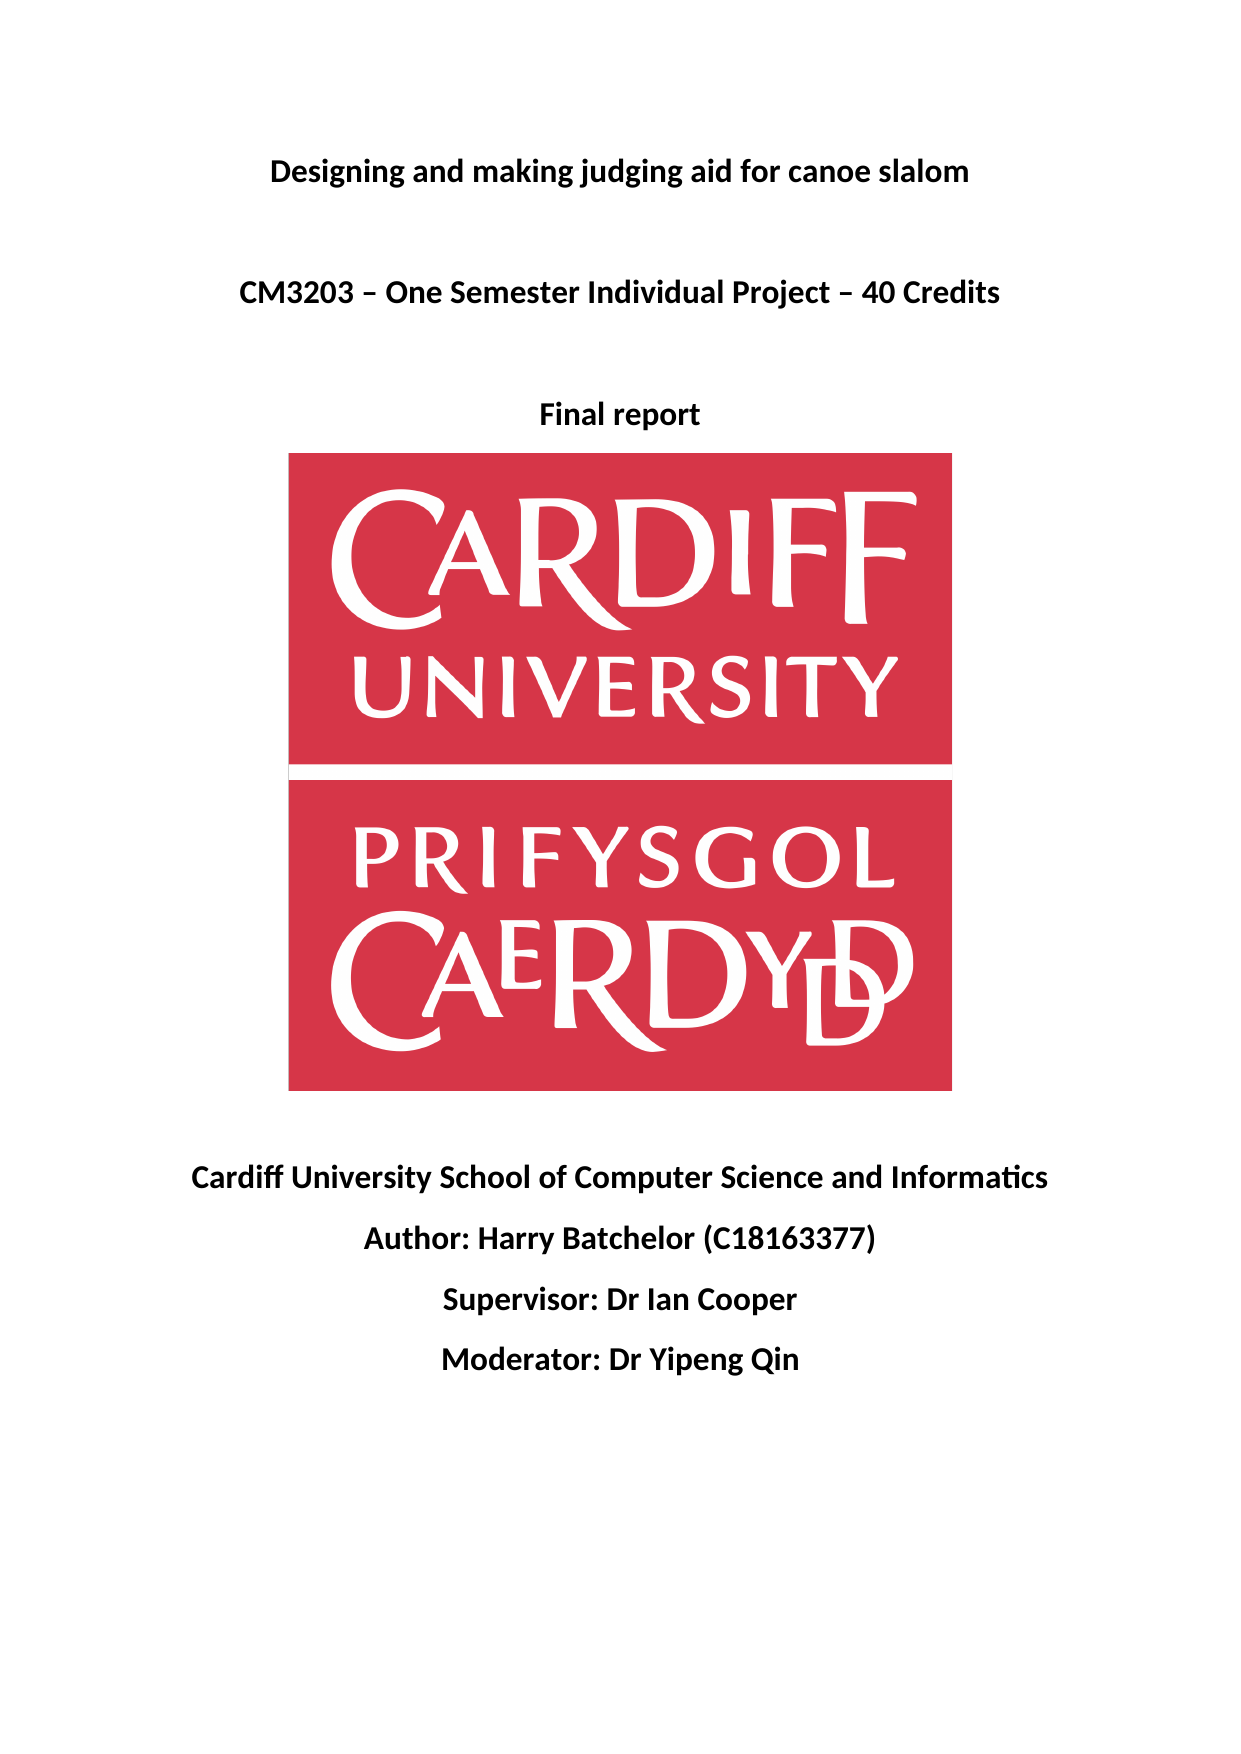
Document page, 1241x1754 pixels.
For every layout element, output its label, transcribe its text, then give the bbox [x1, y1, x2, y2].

text Author: Harry Batchelor (C18163377) [150, 1217, 1090, 1258]
text Cardiff University School of Computer Science and Informatics [150, 1156, 1090, 1197]
text CM3203 – One Semester Individual Project – 40 Credits [150, 271, 1090, 312]
text Designing and making judging aid for canoe slalom [150, 150, 1090, 191]
text Moderator: Dr Yipeng Qin [150, 1338, 1090, 1379]
text Final report [150, 392, 1090, 433]
picture [288, 453, 953, 1091]
text Supervisor: Dr Ian Cooper [150, 1278, 1090, 1318]
